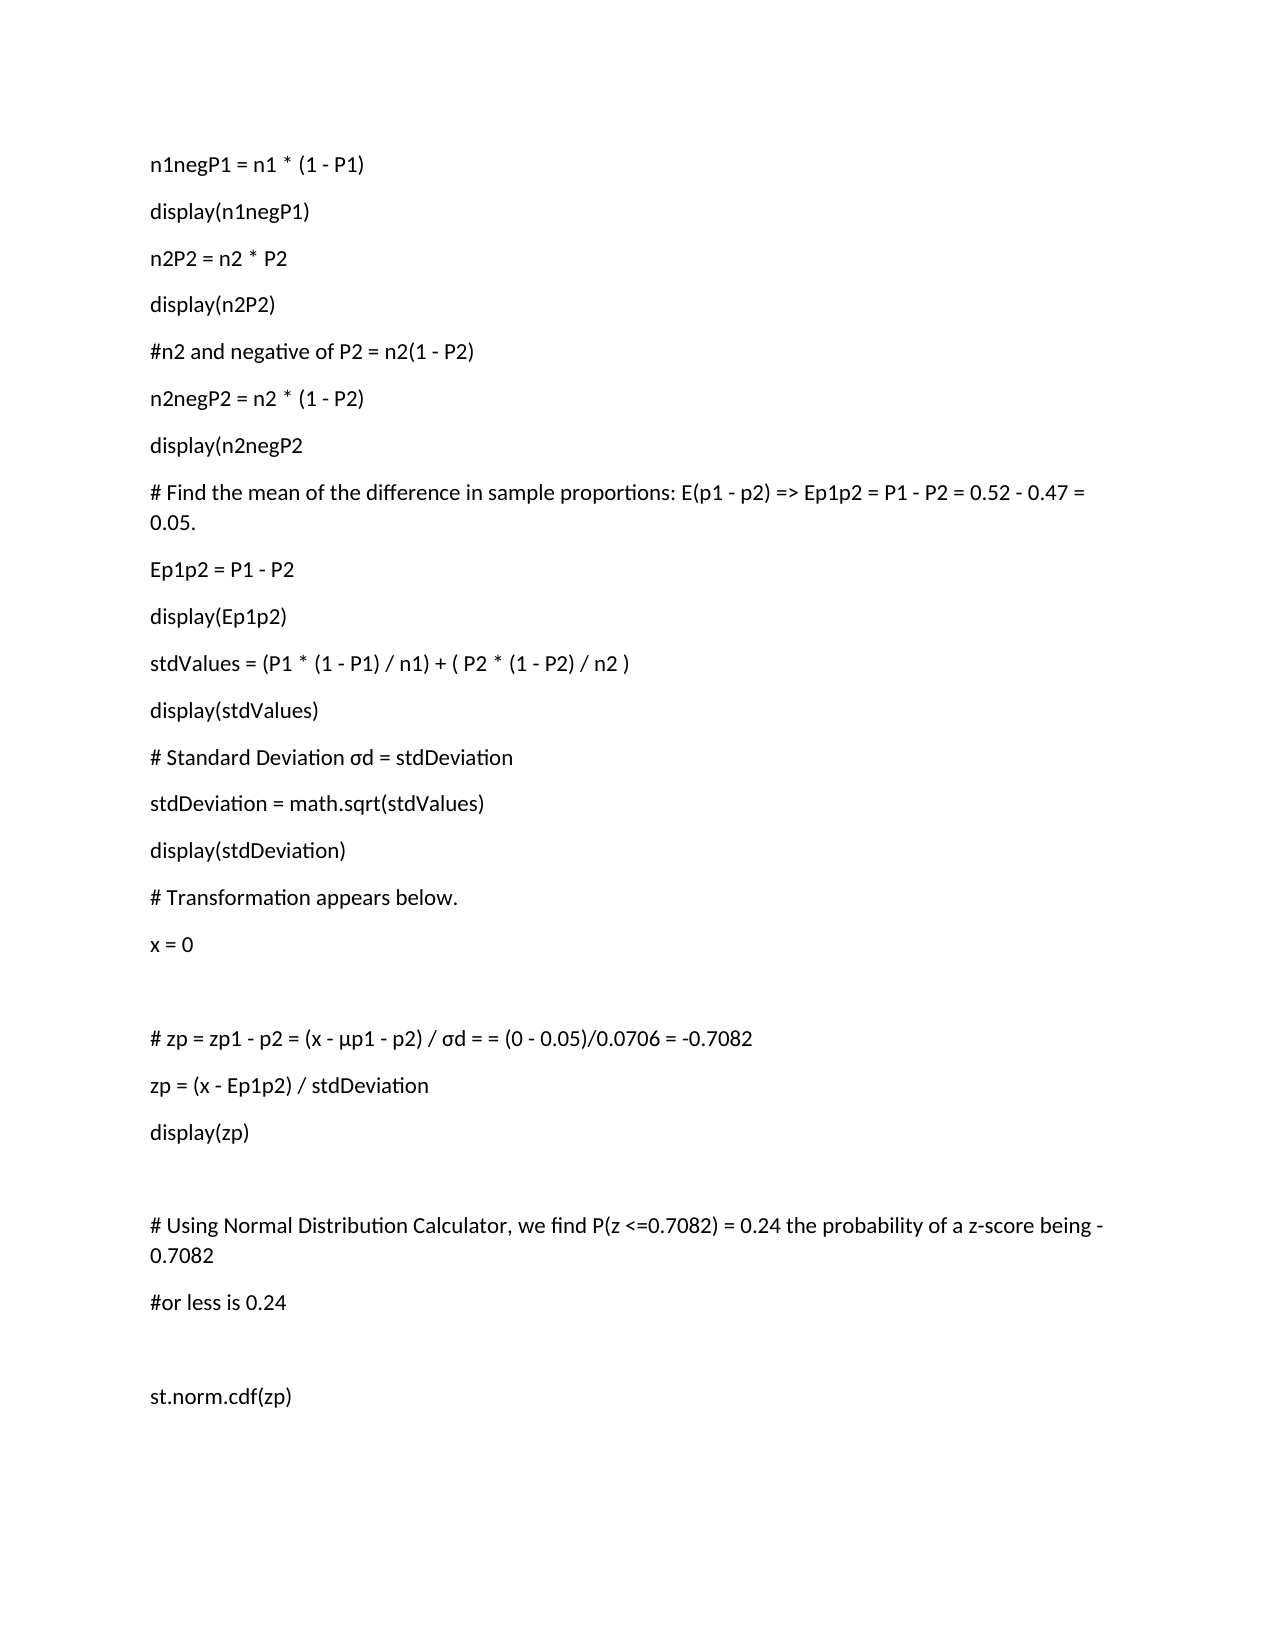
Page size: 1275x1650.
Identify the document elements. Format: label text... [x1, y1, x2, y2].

text zp = (x - Ep1p2) / stdDeviation [150, 1071, 1125, 1099]
text display(zp) [150, 1118, 1125, 1146]
text display(n1negP1) [150, 197, 1125, 225]
text # Using Normal Distribution Calculator, we find P(z <=0.7082) = 0.24 the probability of a z-score being -0.7082 [150, 1211, 1125, 1270]
text display(Ep1p2) [150, 602, 1125, 630]
text x = 0 [150, 930, 1125, 958]
text display(stdDeviation) [150, 836, 1125, 864]
text #or less is 0.24 [150, 1288, 1125, 1317]
text display(n2P2) [150, 291, 1125, 319]
text # Standard Deviation σd = stdDeviation [150, 743, 1125, 771]
text display(n2negP2 [150, 431, 1125, 459]
text stdValues = (P1 * (1 - P1) / n1) + ( P2 * (1 - P2) / n2 ) [150, 649, 1125, 677]
text # Transformation appears below. [150, 883, 1125, 911]
text #n2 and negative of P2 = n2(1 - P2) [150, 337, 1125, 366]
text st.norm.cdf(zp) [150, 1382, 1125, 1410]
text # zp = zp1 - p2 = (x - μp1 - p2) / σd = = (0 - 0.05)/0.0706 = -0.7082 [150, 1024, 1125, 1052]
text n1negP1 = n1 * (1 - P1) [150, 150, 1125, 178]
text n2negP2 = n2 * (1 - P2) [150, 384, 1125, 412]
text Ep1p2 = P1 - P2 [150, 555, 1125, 583]
text display(stdValues) [150, 696, 1125, 724]
text stdDeviation = math.sqrt(stdValues) [150, 789, 1125, 818]
text n2P2 = n2 * P2 [150, 244, 1125, 272]
text # Find the mean of the difference in sample proportions: E(p1 - p2) => Ep1p2 = P1 - P2 = 0.52 - 0.47 = 0.05. [150, 478, 1125, 536]
